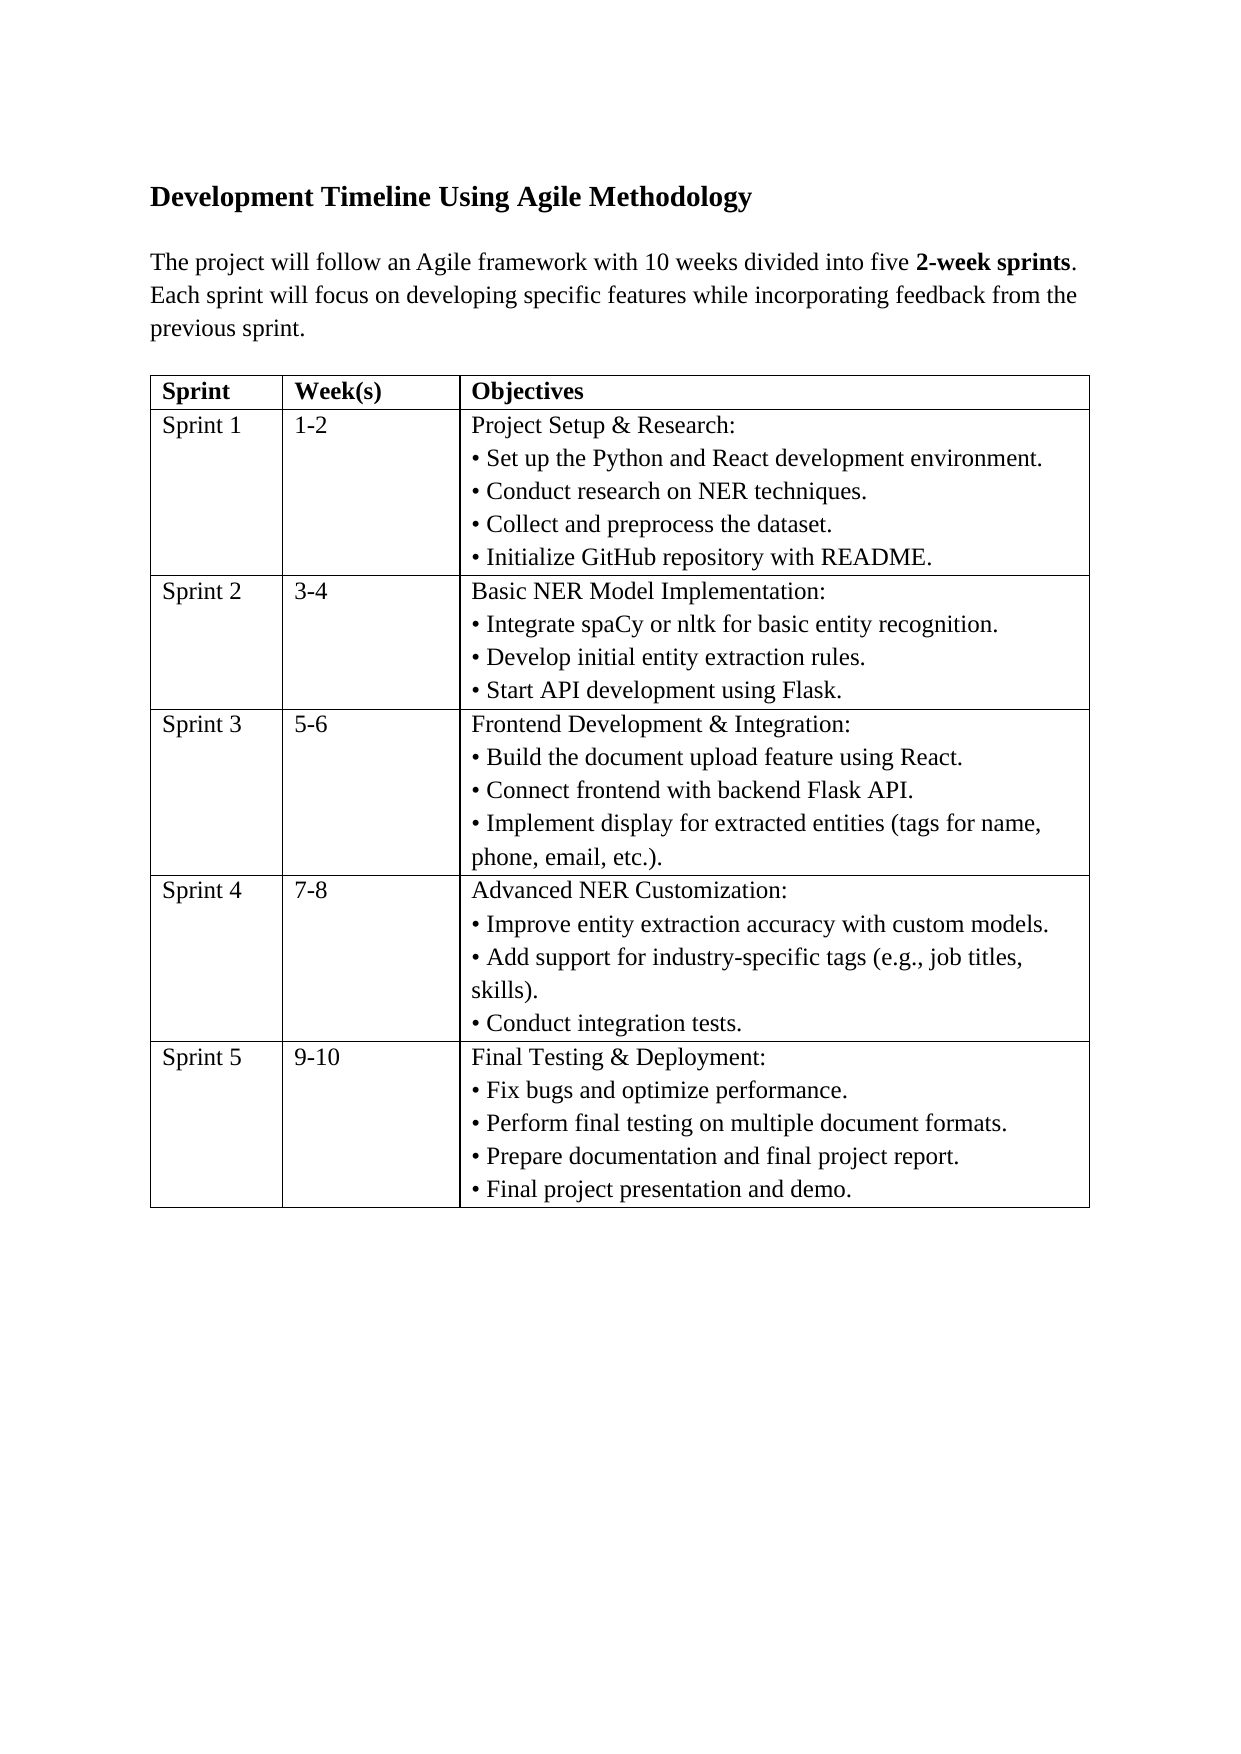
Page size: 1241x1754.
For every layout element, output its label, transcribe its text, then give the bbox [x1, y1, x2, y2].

table_cell Sprint 2 [151, 576, 282, 708]
table_cell Sprint 5 [151, 1042, 282, 1207]
table_cell 7-8 [283, 876, 459, 1041]
table_header Sprint [151, 376, 282, 409]
table_cell 1-2 [283, 410, 459, 575]
table_header Objectives [461, 376, 1089, 409]
table_cell Advanced NER Customization: • Improve entity extraction accuracy with custom models. • Add support for industry-specific tags (e.g., job titles, skills). • Conduct integration tests. [461, 876, 1089, 1041]
table_cell Project Setup & Research: • Set up the Python and React development environment. • Conduct research on NER techniques. • Collect and preprocess the dataset. • Initialize GitHub repository with README. [461, 410, 1089, 575]
table_header Week(s) [283, 376, 459, 409]
table_cell 5-6 [283, 710, 459, 874]
text The project will follow an Agile framework with 10 weeks divided into five 2-week sprints. Each sprint will focus on developing specific features while incorporating feedback from the previous sprint. [150, 247, 1090, 342]
text Development Timeline Using Agile Methodology [150, 179, 1090, 213]
table_cell 3-4 [283, 576, 459, 708]
table_cell Frontend Development & Integration: • Build the document upload feature using React. • Connect frontend with backend Flask API. • Implement display for extracted entities (tags for name, phone, email, etc.). [461, 710, 1089, 874]
table_cell 9-10 [283, 1042, 459, 1207]
table_cell Sprint 4 [151, 876, 282, 1041]
table_cell Sprint 1 [151, 410, 282, 575]
table_cell Sprint 3 [151, 710, 282, 874]
table_cell Basic NER Model Implementation: • Integrate spaCy or nltk for basic entity recognition. • Develop initial entity extraction rules. • Start API development using Flask. [461, 576, 1089, 708]
table_cell Final Testing & Deployment: • Fix bugs and optimize performance. • Perform final testing on multiple document formats. • Prepare documentation and final project report. • Final project presentation and demo. [461, 1042, 1089, 1207]
